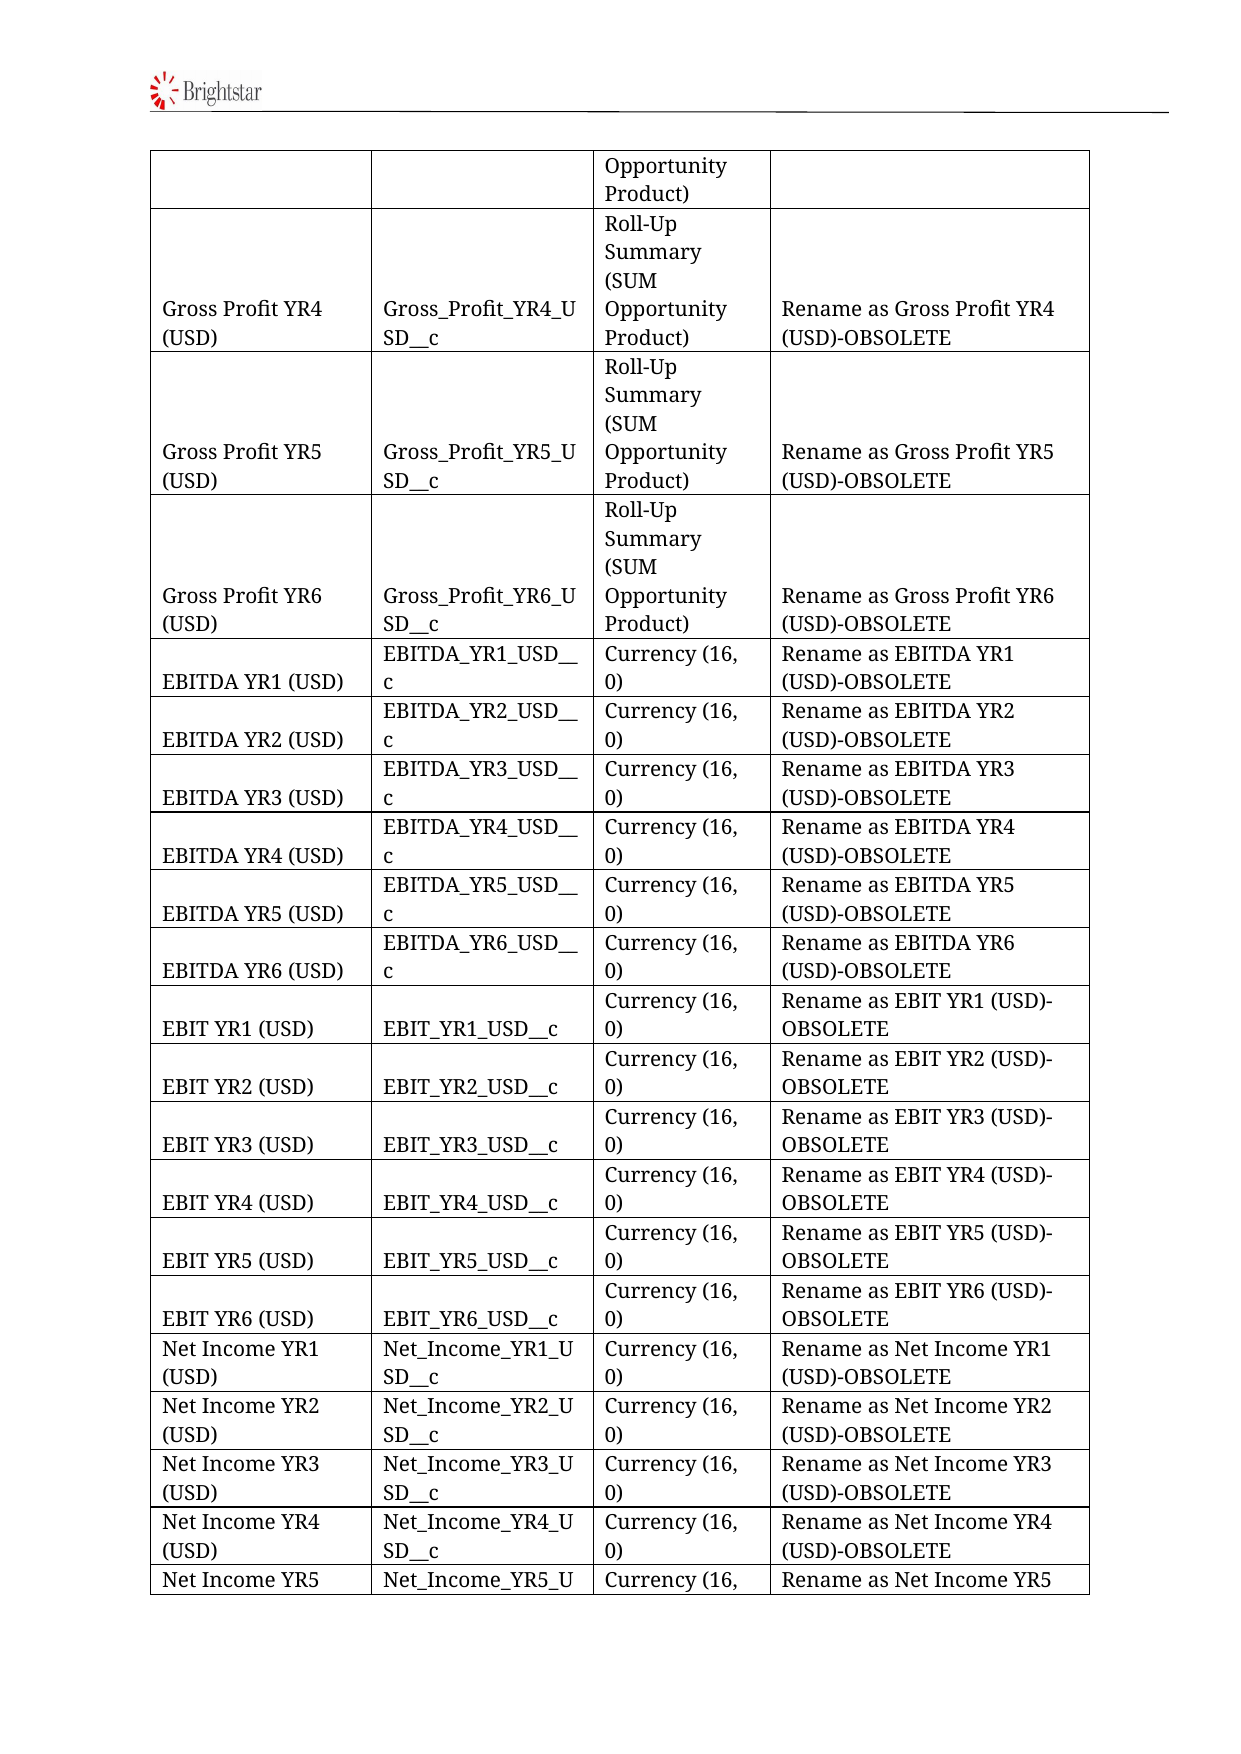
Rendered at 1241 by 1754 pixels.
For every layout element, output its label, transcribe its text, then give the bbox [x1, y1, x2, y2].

table_cell Rename as Net Income YR4 (USD)-OBSOLETE [771, 1508, 1089, 1564]
table_cell EBITDA YR1 (USD) [151, 639, 371, 696]
table_cell Gross Profit YR5 (USD) [151, 352, 371, 494]
table_cell Currency (16, 0) [594, 1160, 770, 1217]
table_cell Rename as Gross Profit YR4 (USD)-OBSOLETE [771, 209, 1089, 351]
table_cell EBIT YR4 (USD) [151, 1160, 371, 1217]
table_cell Gross_Profit_YR6_USD__c [372, 495, 593, 638]
table_cell Currency (16, 0) [594, 1044, 770, 1101]
table_cell Rename as Net Income YR3 (USD)-OBSOLETE [771, 1450, 1089, 1506]
table_cell Currency (16, 0) [594, 1334, 770, 1391]
table_cell EBIT_YR3_USD__c [372, 1102, 593, 1159]
table_cell Rename as EBITDA YR4 (USD)-OBSOLETE [771, 813, 1089, 869]
table_cell Rename as EBITDA YR5 (USD)-OBSOLETE [771, 870, 1089, 927]
table_cell Net Income YR2 (USD) [151, 1392, 371, 1448]
table_cell EBIT YR6 (USD) [151, 1276, 371, 1333]
table_cell Currency (16, 0) [594, 1508, 770, 1564]
table_cell Gross Profit YR4 (USD) [151, 209, 371, 351]
table_cell Rename as EBITDA YR2 (USD)-OBSOLETE [771, 697, 1089, 753]
table_cell Rename as Gross Profit YR6 (USD)-OBSOLETE [771, 495, 1089, 638]
table_cell Currency (16, 0) [594, 639, 770, 696]
table_cell Net_Income_YR3_USD__c [372, 1450, 593, 1506]
table_cell EBITDA_YR4_USD__c [372, 813, 593, 869]
table_cell Rename as EBIT YR1 (USD)-OBSOLETE [771, 986, 1089, 1043]
table_cell Currency (16, 0) [594, 697, 770, 753]
table_cell EBIT_YR1_USD__c [372, 986, 593, 1043]
table_cell Net Income YR3 (USD) [151, 1450, 371, 1506]
table_cell EBITDA YR6 (USD) [151, 928, 371, 985]
table_cell EBIT_YR5_USD__c [372, 1218, 593, 1275]
table_cell Currency (16, 0) [594, 755, 770, 811]
table_cell Currency (16, 0) [594, 870, 770, 927]
table_cell Rename as EBITDA YR3 (USD)-OBSOLETE [771, 755, 1089, 811]
table_cell EBITDA_YR2_USD__c [372, 697, 593, 753]
table_cell Net_Income_YR4_USD__c [372, 1508, 593, 1564]
table_cell Rename as EBIT YR4 (USD)-OBSOLETE [771, 1160, 1089, 1217]
table_cell EBIT_YR4_USD__c [372, 1160, 593, 1217]
table_cell Gross_Profit_YR4_USD__c [372, 209, 593, 351]
table_cell Rename as Net Income YR1 (USD)-OBSOLETE [771, 1334, 1089, 1391]
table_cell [594, 209, 770, 351]
table_cell EBITDA YR3 (USD) [151, 755, 371, 811]
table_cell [372, 151, 593, 208]
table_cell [771, 151, 1089, 208]
table_cell Rename as EBITDA YR1 (USD)-OBSOLETE [771, 639, 1089, 696]
table_cell EBITDA_YR5_USD__c [372, 870, 593, 927]
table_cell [771, 1565, 1089, 1594]
table_cell Rename as EBIT YR3 (USD)-OBSOLETE [771, 1102, 1089, 1159]
table_cell Currency (16, 0) [594, 1392, 770, 1448]
table_cell Rename as EBITDA YR6 (USD)-OBSOLETE [771, 928, 1089, 985]
table_cell Net Income YR4 (USD) [151, 1508, 371, 1564]
table_cell Currency (16, 0) [594, 1102, 770, 1159]
table_cell Gross_Profit_YR5_USD__c [372, 352, 593, 494]
table_cell Currency (16, 0) [594, 1450, 770, 1506]
table_cell Roll-Up Summary (SUM Opportunity Product) [594, 495, 770, 638]
table_cell Currency (16, 0) [594, 928, 770, 985]
picture [150, 70, 263, 111]
table_cell EBITDA_YR1_USD__c [372, 639, 593, 696]
table_cell Net_Income_YR1_USD__c [372, 1334, 593, 1391]
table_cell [594, 151, 770, 208]
table_cell EBIT YR3 (USD) [151, 1102, 371, 1159]
table_cell Currency (16, 0) [594, 1218, 770, 1275]
table_cell EBITDA YR4 (USD) [151, 813, 371, 869]
table_cell Currency (16, 0) [594, 1565, 770, 1594]
table_cell EBIT_YR2_USD__c [372, 1044, 593, 1101]
table_cell EBITDA YR5 (USD) [151, 870, 371, 927]
table_cell EBIT YR1 (USD) [151, 986, 371, 1043]
table_cell Rename as EBIT YR2 (USD)-OBSOLETE [771, 1044, 1089, 1101]
table_cell Rename as EBIT YR6 (USD)-OBSOLETE [771, 1276, 1089, 1333]
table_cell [372, 1565, 593, 1594]
table_cell Rename as EBIT YR5 (USD)-OBSOLETE [771, 1218, 1089, 1275]
table_cell Currency (16, 0) [594, 813, 770, 869]
table_cell Net Income YR1 (USD) [151, 1334, 371, 1391]
table_cell Currency (16, 0) [594, 986, 770, 1043]
table_cell EBITDA YR2 (USD) [151, 697, 371, 753]
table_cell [151, 1565, 371, 1594]
table_cell Gross Profit YR6 (USD) [151, 495, 371, 638]
table_cell Currency (16, 0) [594, 1276, 770, 1333]
table_cell Roll-Up Summary (SUM Opportunity Product) [594, 352, 770, 494]
table_cell EBIT_YR6_USD__c [372, 1276, 593, 1333]
table_cell EBIT YR5 (USD) [151, 1218, 371, 1275]
table_cell EBITDA_YR6_USD__c [372, 928, 593, 985]
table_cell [151, 151, 371, 208]
table_cell Net_Income_YR2_USD__c [372, 1392, 593, 1448]
table_cell EBITDA_YR3_USD__c [372, 755, 593, 811]
table_cell Rename as Gross Profit YR5 (USD)-OBSOLETE [771, 352, 1089, 494]
table_cell EBIT YR2 (USD) [151, 1044, 371, 1101]
table_cell Rename as Net Income YR2 (USD)-OBSOLETE [771, 1392, 1089, 1448]
